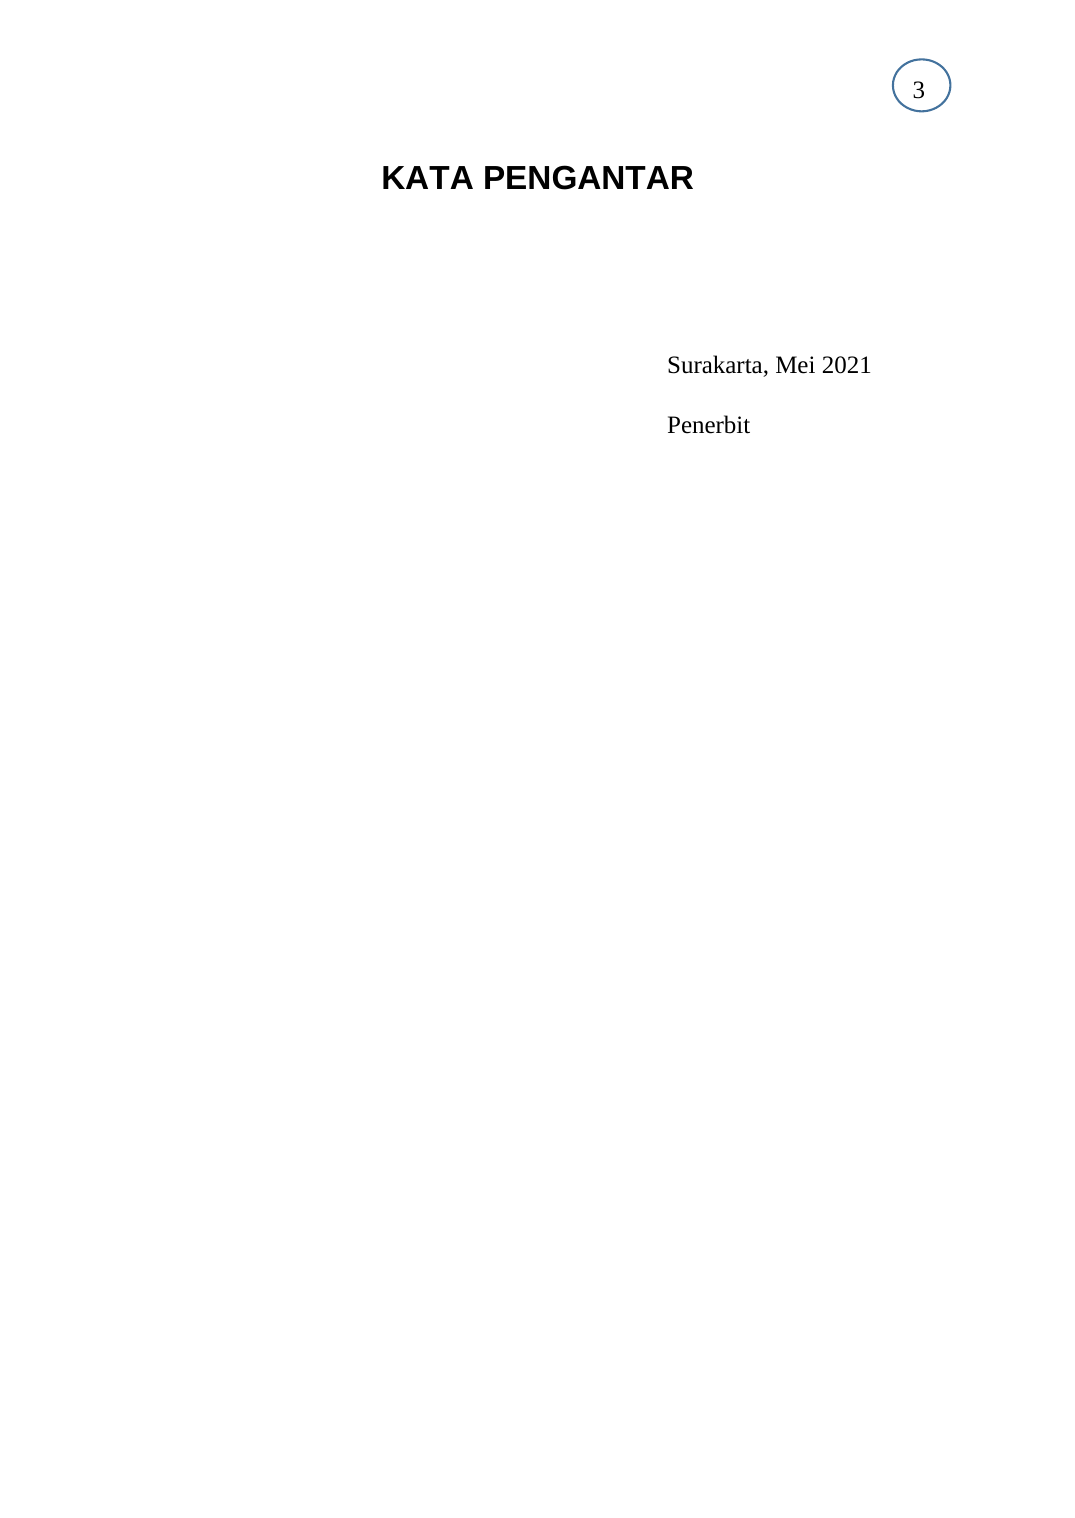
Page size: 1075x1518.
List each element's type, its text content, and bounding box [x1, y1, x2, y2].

text Surakarta, Mei 2021 [667, 350, 925, 379]
subtitle KATA PENGANTAR [150, 158, 925, 196]
text Penerbit [667, 410, 925, 439]
